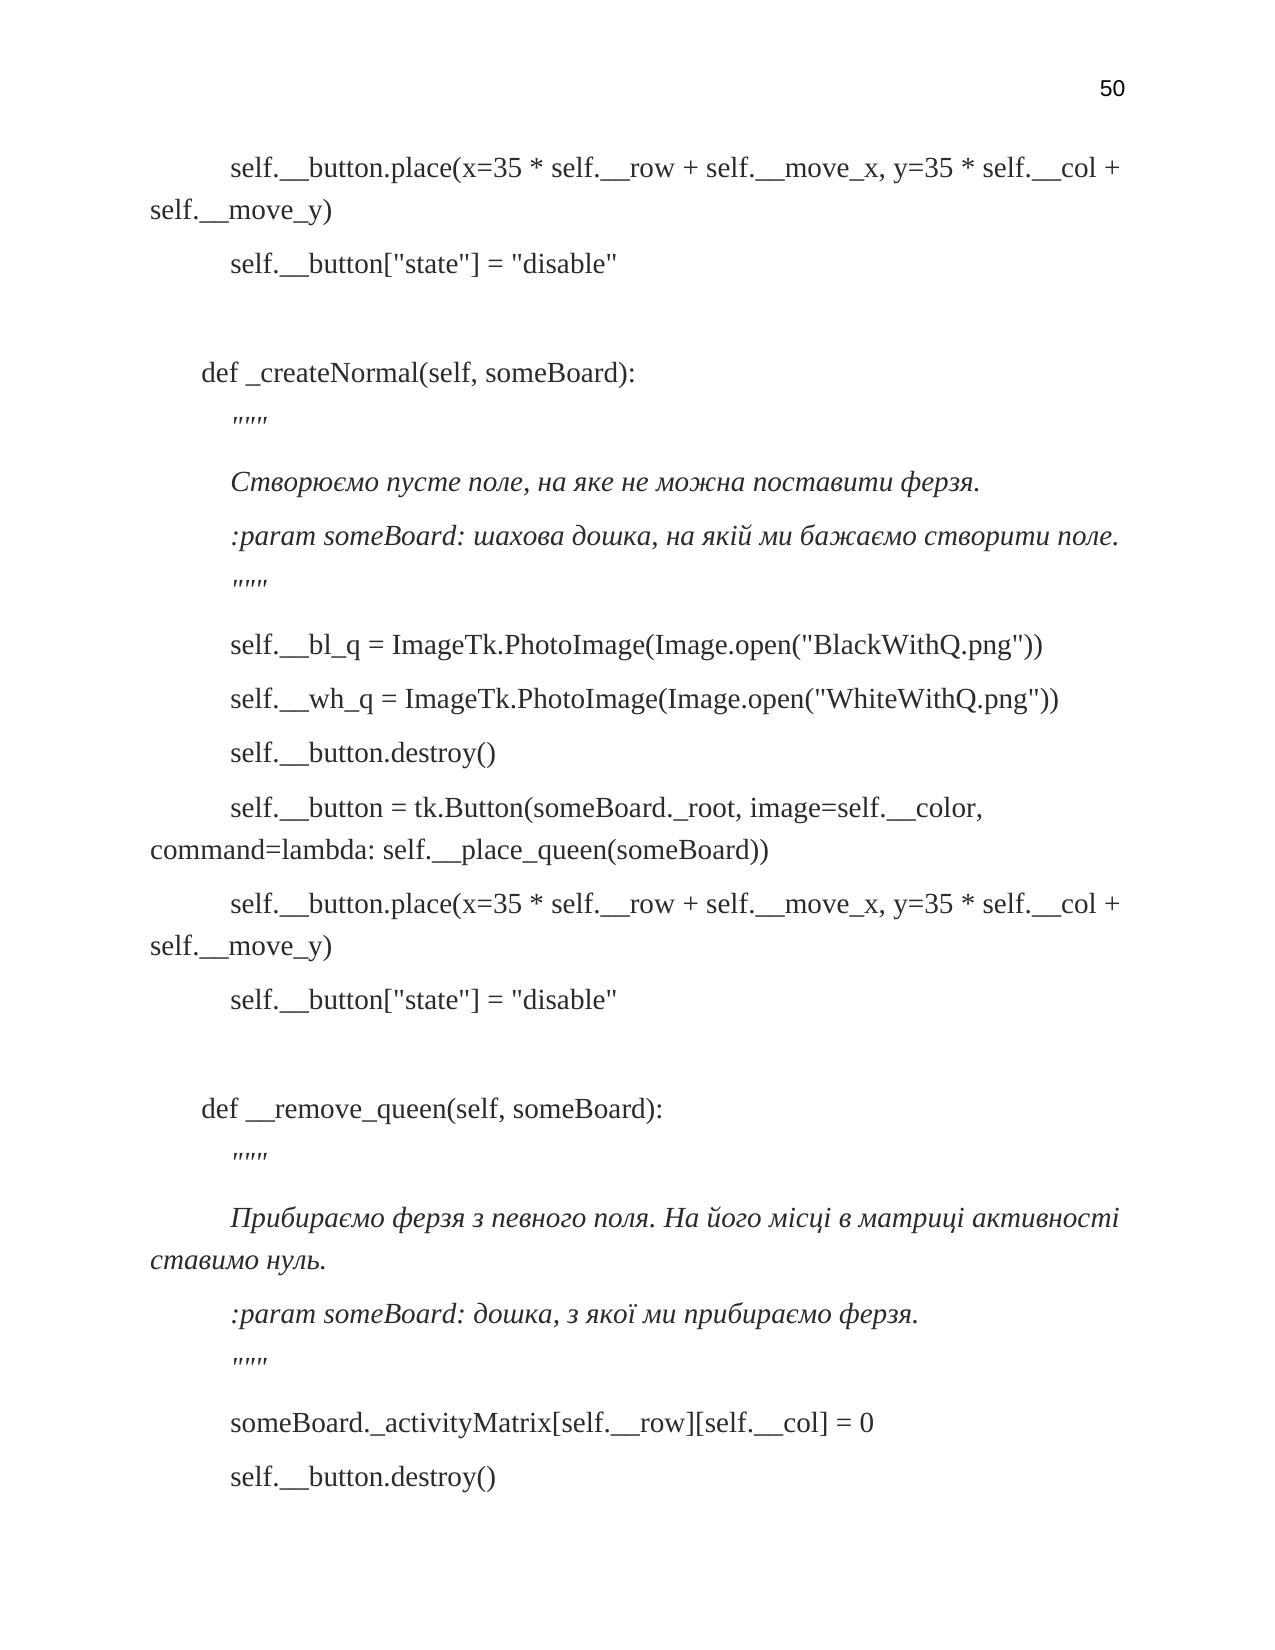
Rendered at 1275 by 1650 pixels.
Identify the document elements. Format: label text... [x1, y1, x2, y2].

text self.__button = tk.Button(someBoard._root, image=self.__color, command=lambda: self.__place_queen(someBoard)) [150, 790, 1125, 865]
text self.__wh_q = ImageTk.PhotoImage(Image.open("WhiteWithQ.png")) [150, 681, 1125, 715]
text """ [150, 572, 1125, 606]
text self.__button["state"] = "disable" [150, 246, 1125, 280]
text Створюємо пусте поле, на яке не можна поставити ферзя. [150, 464, 1125, 497]
text :param someBoard: дошка, з якої ми прибираємо ферзя. [150, 1296, 1125, 1330]
text self.__button.destroy() [150, 736, 1125, 769]
text someBoard._activityMatrix[self.__row][self.__col] = 0 [150, 1405, 1125, 1438]
text """ [150, 1146, 1125, 1179]
text self.__button.place(x=35 * self.__row + self.__move_x, y=35 * self.__col + self.__move_y) [150, 886, 1125, 962]
text """ [150, 409, 1125, 443]
text self.__bl_q = ImageTk.PhotoImage(Image.open("BlackWithQ.png")) [150, 627, 1125, 660]
text :param someBoard: шахова дошка, на якій ми бажаємо створити поле. [150, 518, 1125, 552]
text self.__button.place(x=35 * self.__row + self.__move_x, y=35 * self.__col + self.__move_y) [150, 150, 1125, 225]
text """ [150, 1351, 1125, 1384]
text Прибираємо ферзя з певного поля. На його місці в матриці активності ставимо нуль. [150, 1200, 1125, 1275]
text def __remove_queen(self, someBoard): [150, 1091, 1125, 1125]
text self.__button["state"] = "disable" [150, 982, 1125, 1016]
text self.__button.destroy() [150, 1459, 1125, 1493]
text def _createNormal(self, someBoard): [150, 355, 1125, 388]
